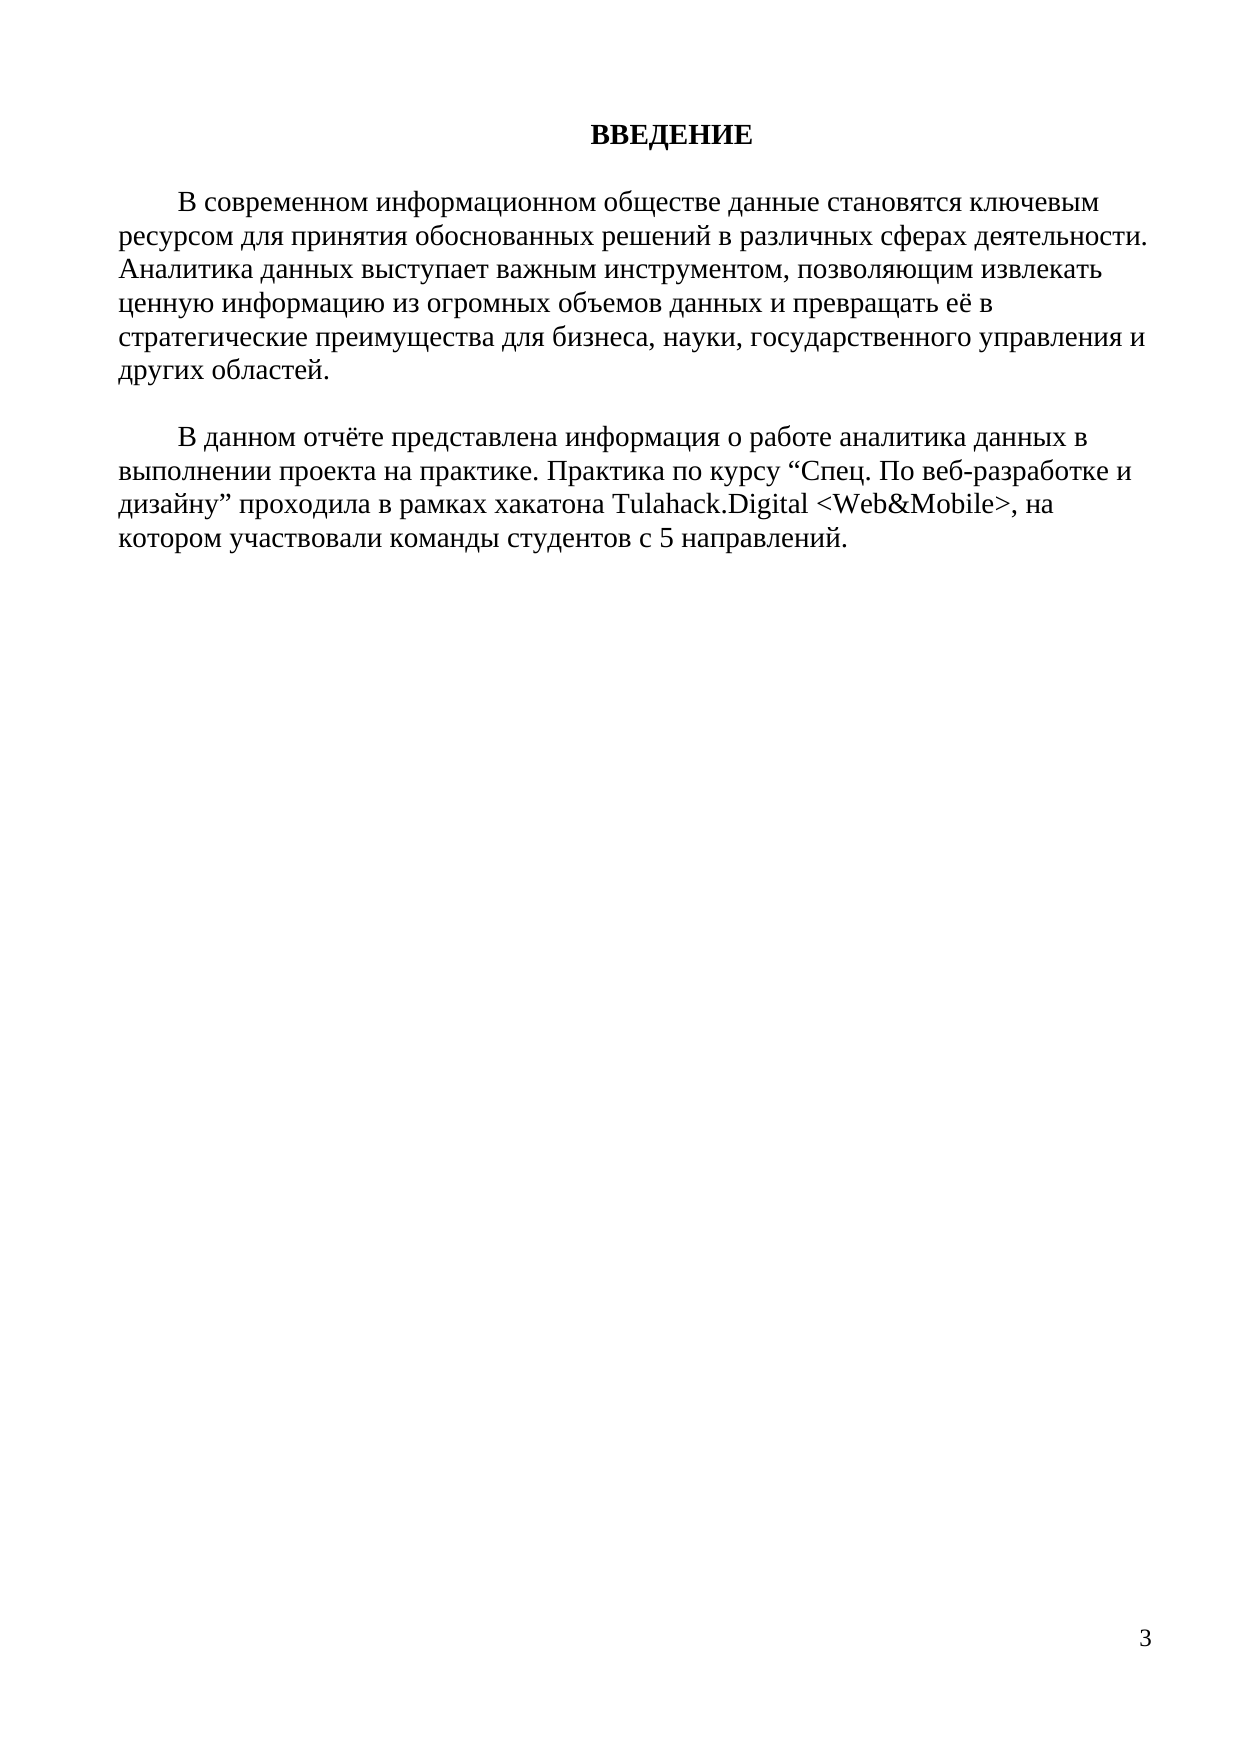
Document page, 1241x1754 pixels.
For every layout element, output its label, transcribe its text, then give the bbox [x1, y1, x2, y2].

text В данном отчёте представлена информация о работе аналитика данных в выполнении проекта на практике. Практика по курсу “Спец. По веб-разработке и дизайну” проходила в рамках хакатона Tulahack.Digital <Web&Mobile>, на котором участвовали команды студентов с 5 направлений. [118, 419, 1152, 553]
text В современном информационном обществе данные становятся ключевым ресурсом для принятия обоснованных решений в различных сферах деятельности. Аналитика данных выступает важным инструментом, позволяющим извлекать ценную информацию из огромных объемов данных и превращать её в стратегические преимущества для бизнеса, науки, государственного управления и других областей. [118, 184, 1152, 386]
subtitle ВВЕДЕНИЕ [118, 117, 1152, 151]
